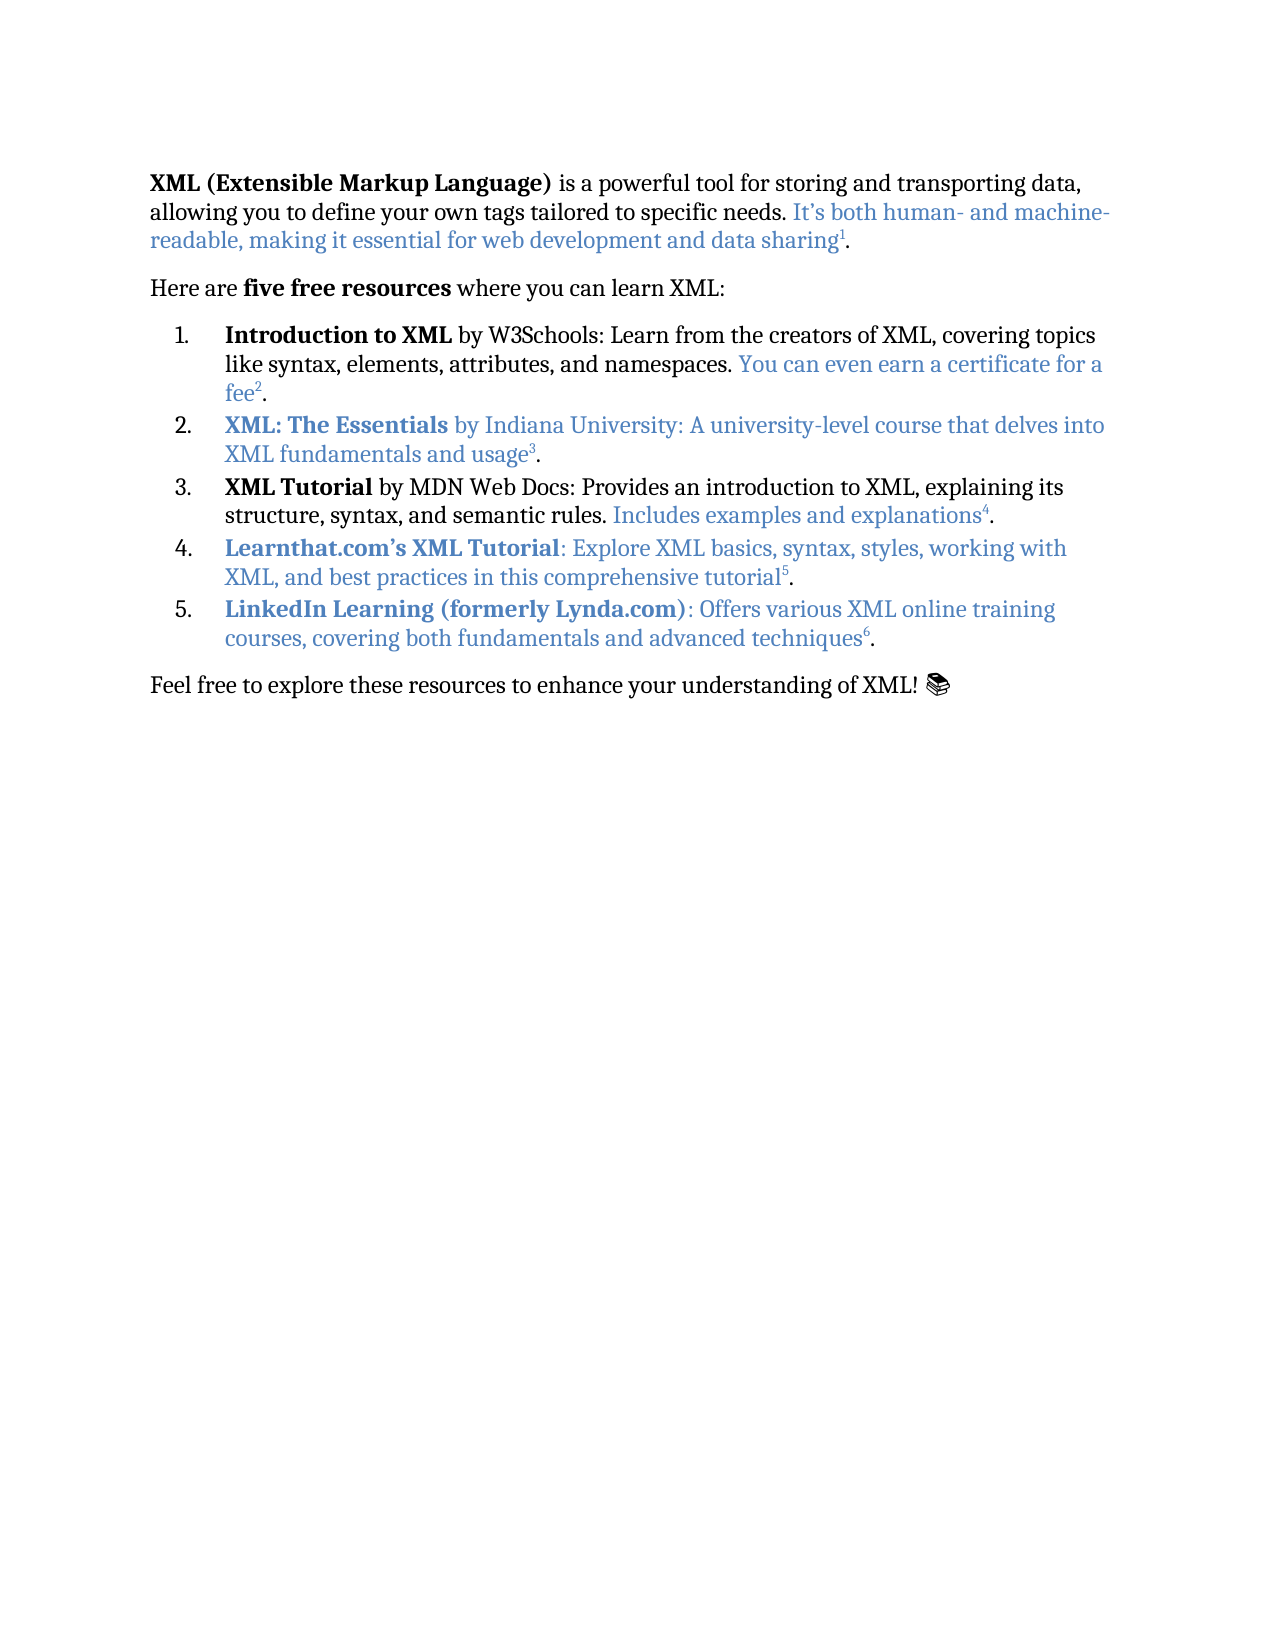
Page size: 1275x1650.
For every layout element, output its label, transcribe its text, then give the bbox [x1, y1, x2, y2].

text Here are five free resources where you can learn XML: [150, 274, 1125, 302]
text Feel free to explore these resources to enhance your understanding of XML! 🌐📚 [150, 671, 1125, 700]
list XML Tutorial by MDN Web Docs: Provides an introduction to XML, explaining its structure, syntax, and semantic rules. Includes examples and explanations4. [175, 472, 1125, 530]
list LinkedIn Learning (formerly Lynda.com): Offers various XML online training courses, covering both fundamentals and advanced techniques6. [175, 595, 1125, 652]
list Learnthat.com’s XML Tutorial: Explore XML basics, syntax, styles, working with XML, and best practices in this comprehensive tutorial5. [175, 534, 1125, 591]
list XML: The Essentials by Indiana University: A university-level course that delves into XML fundamentals and usage3. [175, 411, 1125, 469]
text XML (Extensible Markup Language) is a powerful tool for storing and transporting data, allowing you to define your own tags tailored to specific needs. It’s both human- and machine-readable, making it essential for web development and data sharing1. [150, 169, 1125, 255]
list Introduction to XML by W3Schools: Learn from the creators of XML, covering topics like syntax, elements, attributes, and namespaces. You can even earn a certificate for a fee2. [175, 321, 1125, 407]
